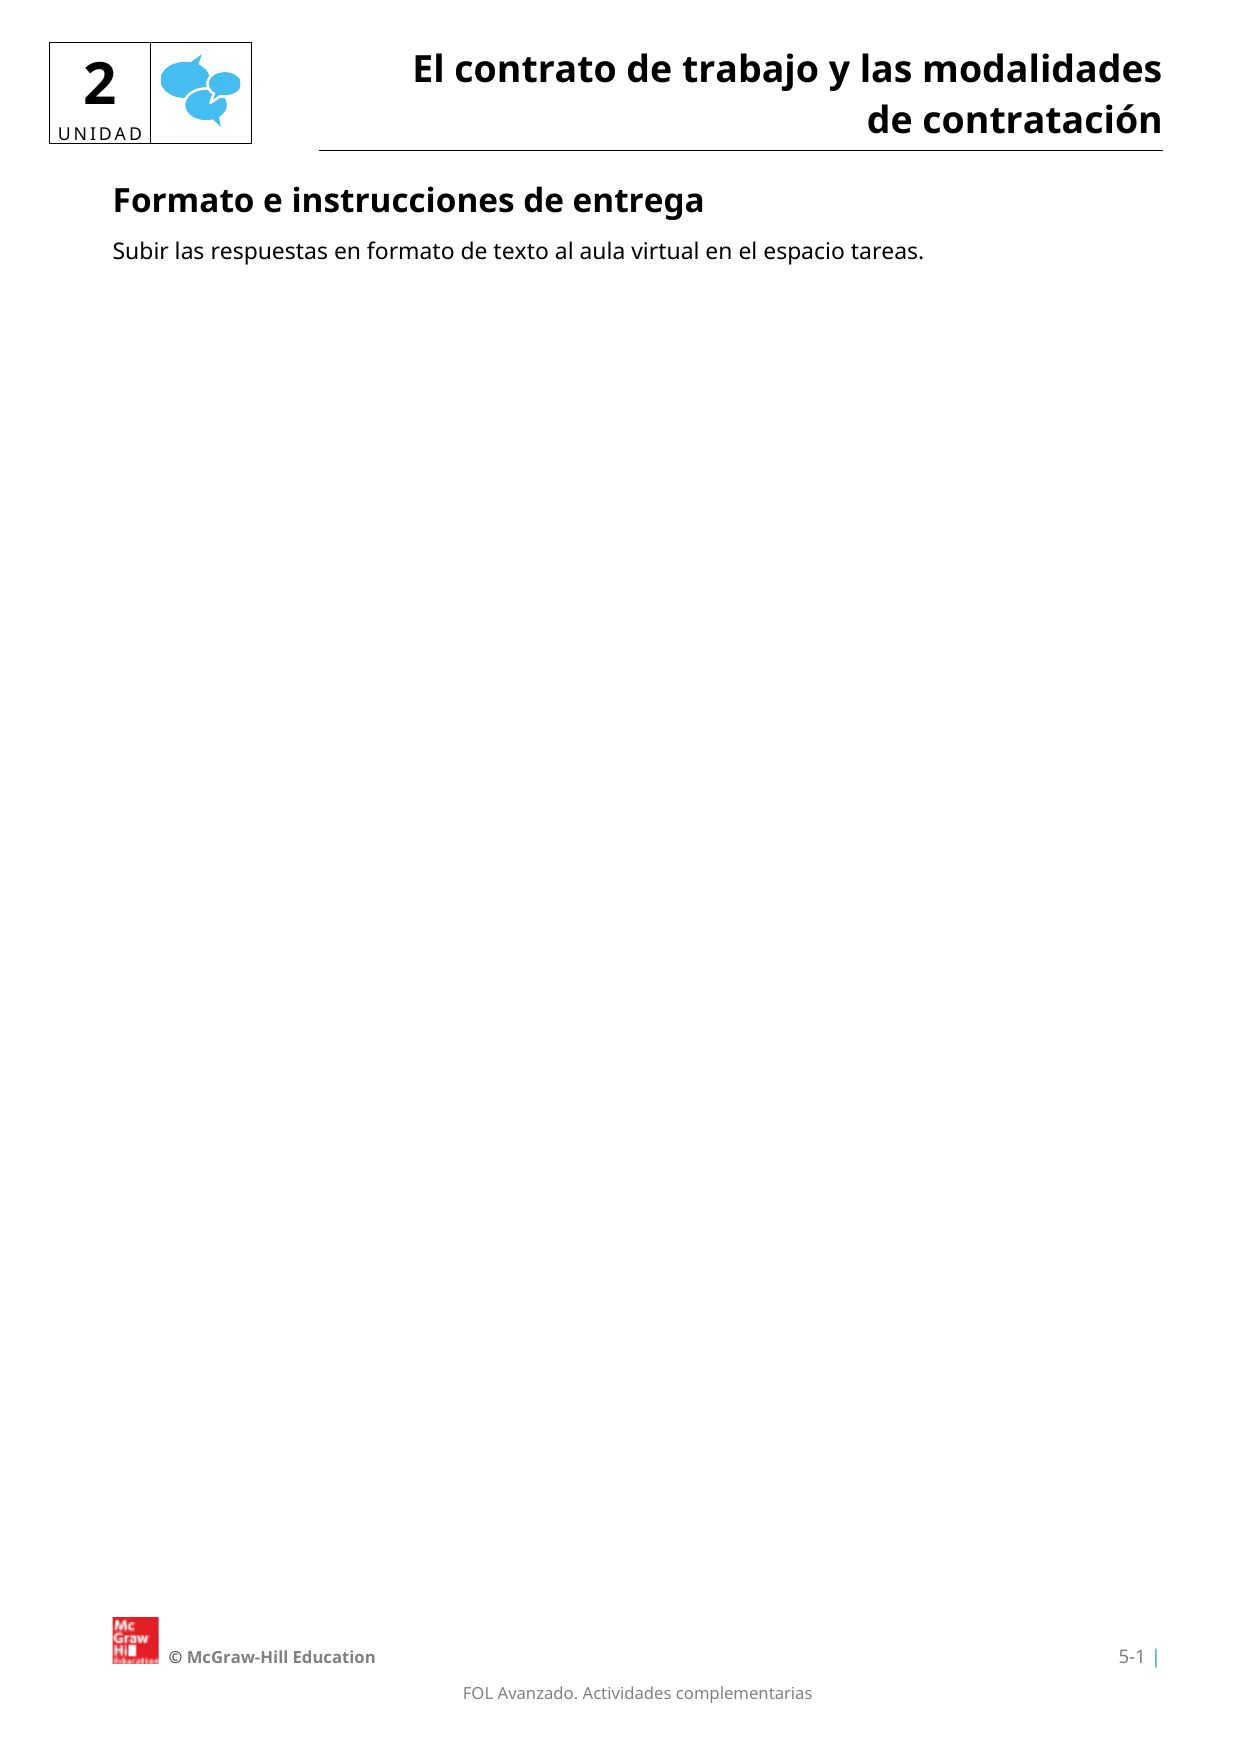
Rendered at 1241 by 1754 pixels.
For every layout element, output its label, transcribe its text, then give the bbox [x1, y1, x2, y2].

text Subir las respuestas en formato de texto al aula virtual en el espacio tareas. [112, 235, 1162, 266]
text Formato e instrucciones de entrega [112, 177, 1162, 222]
picture [160, 54, 241, 127]
